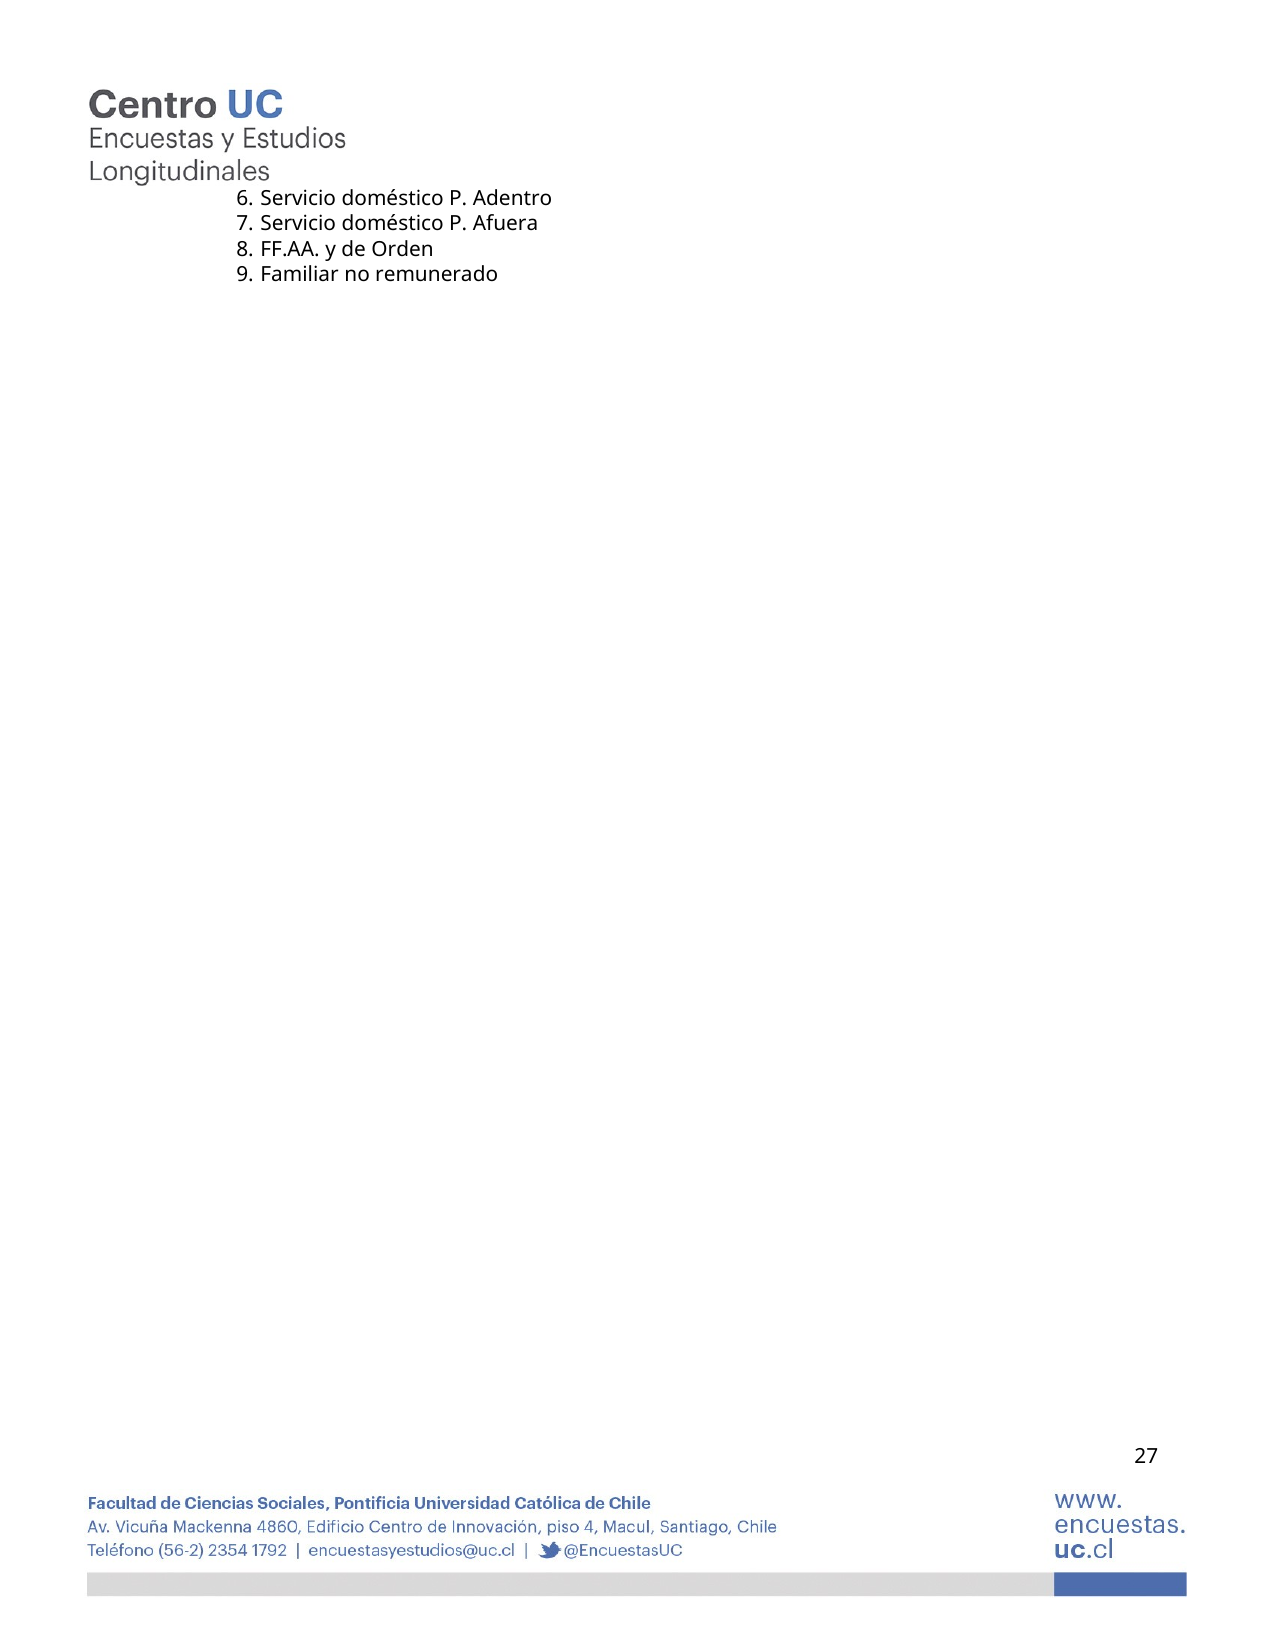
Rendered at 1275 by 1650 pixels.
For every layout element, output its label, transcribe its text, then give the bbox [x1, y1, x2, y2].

list Servicio doméstico P. Adentro [236, 185, 1237, 211]
list Familiar no remunerado [236, 261, 1237, 286]
list Servicio doméstico P. Afuera [236, 211, 1237, 236]
picture [89, 83, 348, 186]
picture [83, 1489, 1188, 1598]
list FF.AA. y de Orden [236, 236, 1237, 261]
